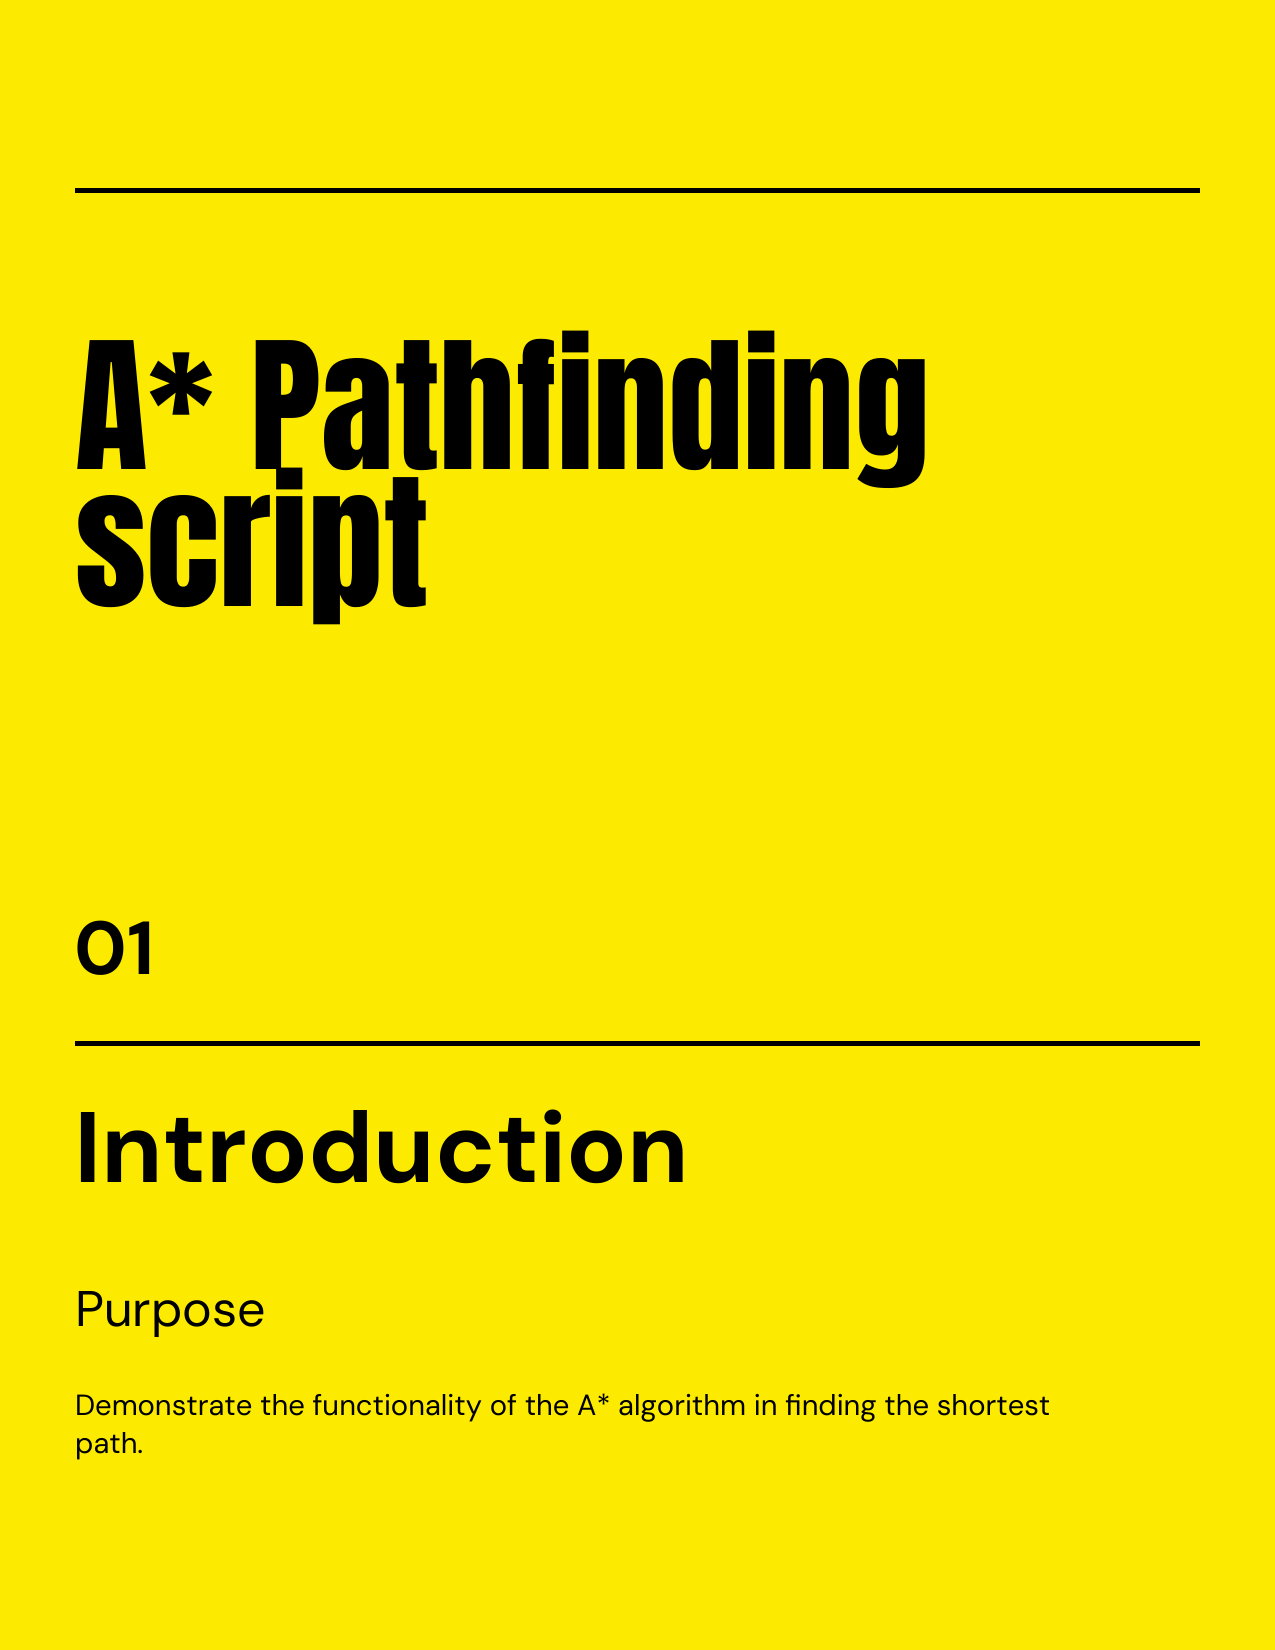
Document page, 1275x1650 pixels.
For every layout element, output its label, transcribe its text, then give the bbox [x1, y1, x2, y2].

subtitle Introduction [74, 1084, 991, 1214]
subtitle Purpose [75, 1277, 1059, 1342]
table_header A* Pathfinding script [75, 193, 1200, 656]
table_header 01 [75, 874, 1200, 1041]
text Demonstrate the functionality of the A* algorithm in finding the shortest path. [75, 1387, 1125, 1463]
